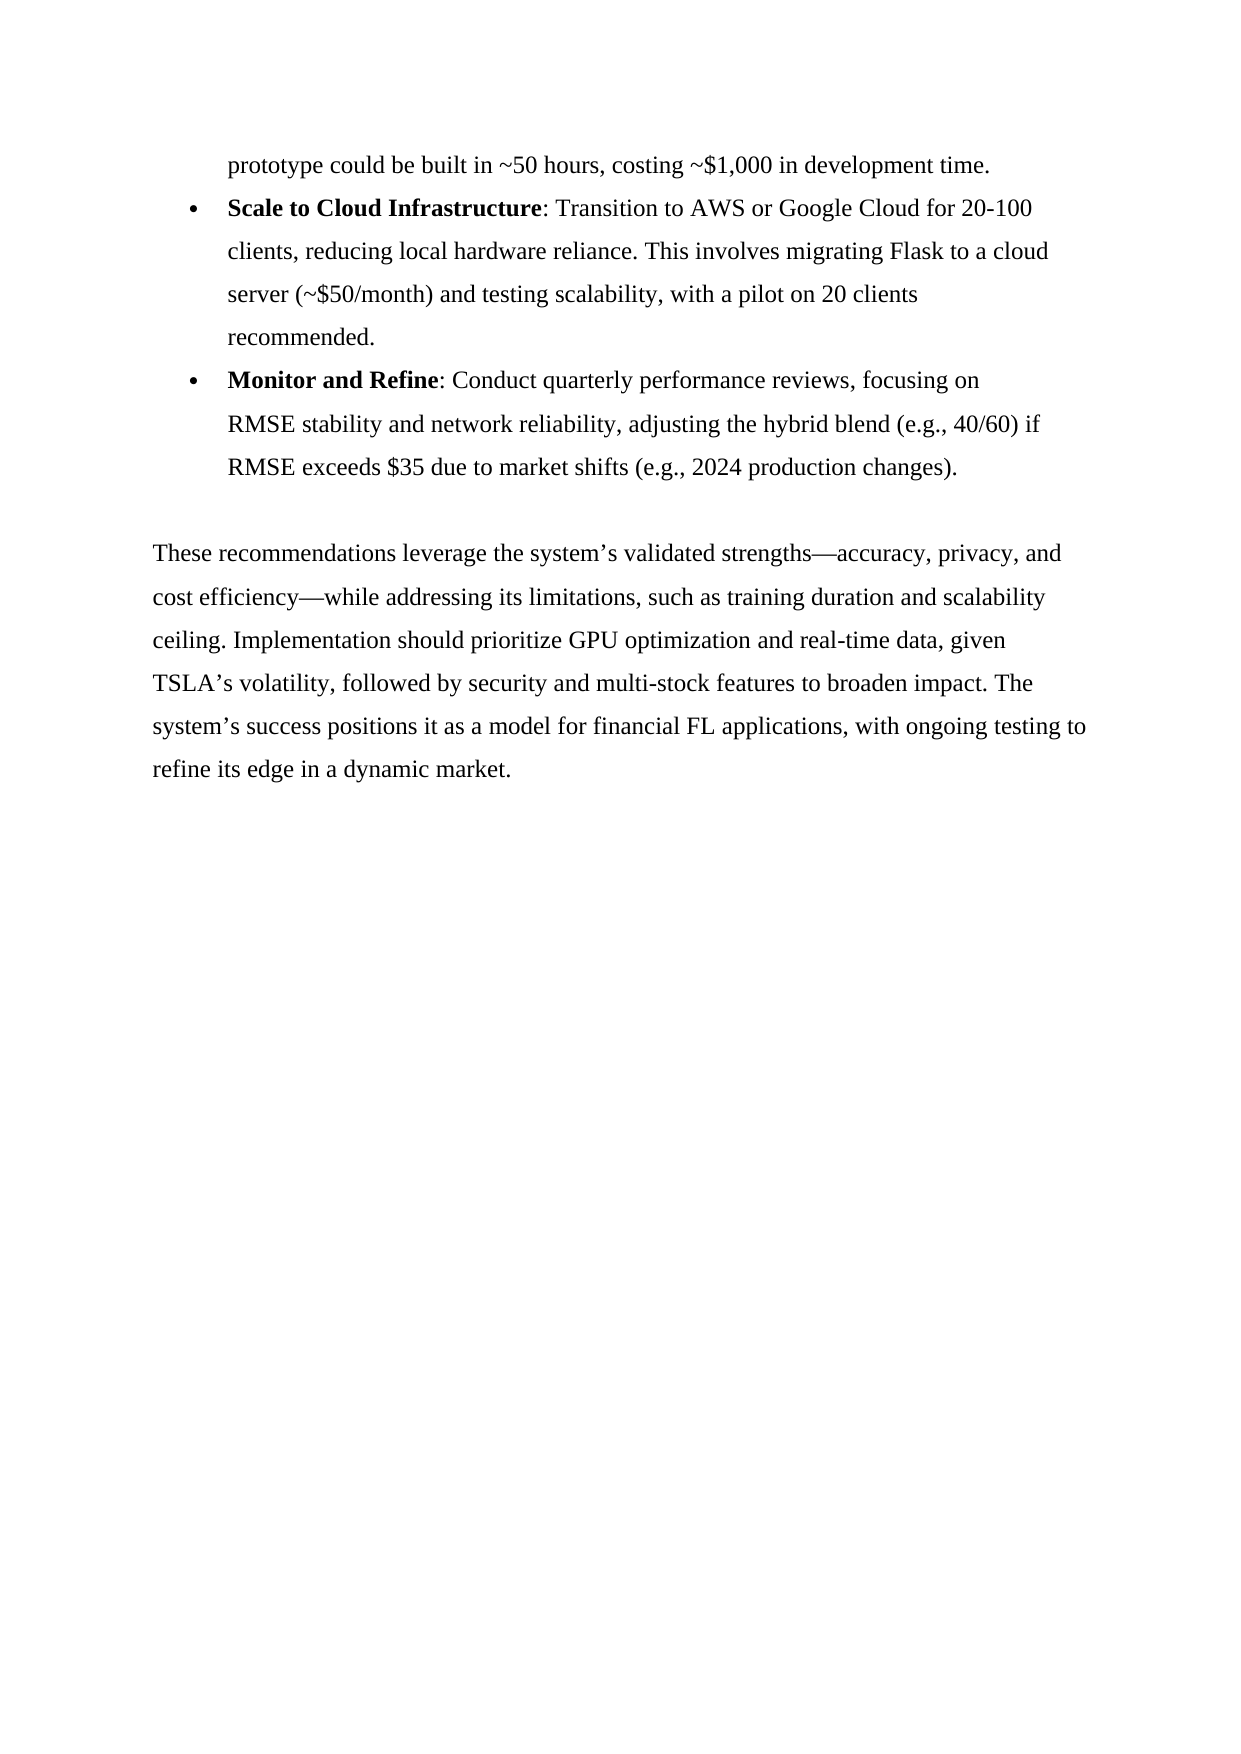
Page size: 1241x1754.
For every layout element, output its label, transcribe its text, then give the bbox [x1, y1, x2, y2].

text These recommendations leverage the system’s validated strengths—accuracy, privacy, and cost efficiency—while addressing its limitations, such as training duration and scalability ceiling. Implementation should prioritize GPU optimization and real-time data, given TSLA’s volatility, followed by security and multi-stock features to broaden impact. The system’s success positions it as a model for financial FL applications, with ongoing testing to refine its edge in a dynamic market. [152, 538, 1090, 783]
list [190, 150, 1047, 179]
list Monitor and Refine: Conduct quarterly performance reviews, focusing on RMSE stability and network reliability, adjusting the hybrid blend (e.g., 40/60) if RMSE exceeds $35 due to market shifts (e.g., 2024 production changes). [190, 366, 1049, 481]
list Scale to Cloud Infrastructure: Transition to AWS or Google Cloud for 20-100 clients, reducing local hardware reliance. This involves migrating Flask to a cloud server (~$50/month) and testing scalability, with a pilot on 20 clients recommended. [190, 193, 1067, 351]
